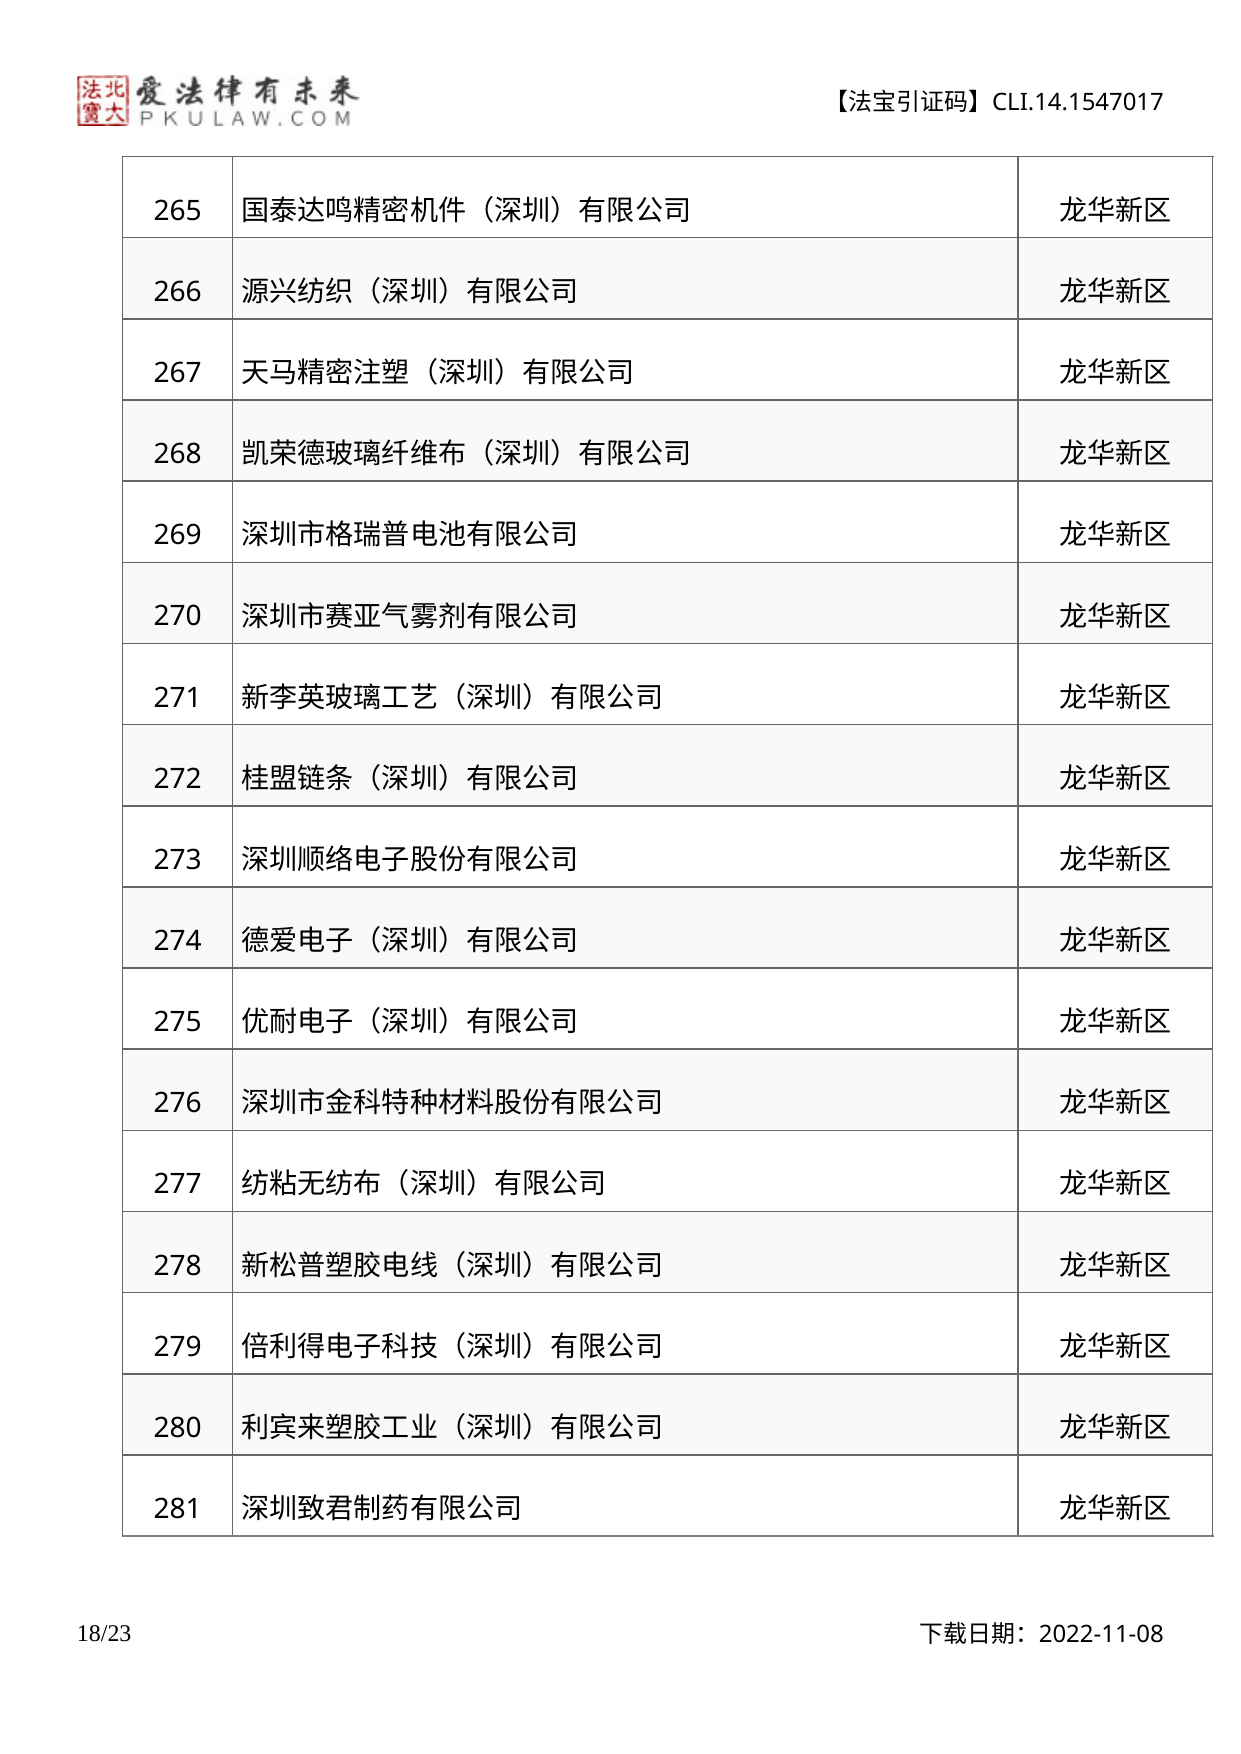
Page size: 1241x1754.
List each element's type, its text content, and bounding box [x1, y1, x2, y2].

table_cell 267 [123, 320, 232, 399]
table_cell 龙华新区 [1019, 320, 1212, 399]
table_cell 国泰达鸣精密机件（深圳）有限公司 [233, 157, 1017, 237]
table_cell 269 [123, 482, 232, 561]
table_cell 凯荣德玻璃纤维布（深圳）有限公司 [233, 401, 1017, 480]
table_cell 266 [123, 238, 232, 318]
table_cell 桂盟链条（深圳）有限公司 [233, 725, 1017, 805]
table_cell 龙华新区 [1019, 157, 1212, 237]
table_cell 龙华新区 [1019, 482, 1212, 561]
table_cell 优耐电子（深圳）有限公司 [233, 969, 1017, 1048]
table_cell 279 [123, 1293, 232, 1373]
table_cell 271 [123, 644, 232, 724]
table_cell 龙华新区 [1019, 1212, 1212, 1292]
table_cell 深圳顺络电子股份有限公司 [233, 807, 1017, 886]
table_cell 龙华新区 [1019, 1050, 1212, 1129]
table_cell 273 [123, 807, 232, 886]
table_cell 新松普塑胶电线（深圳）有限公司 [233, 1212, 1017, 1292]
table_cell 纺粘无纺布（深圳）有限公司 [233, 1131, 1017, 1211]
table_cell 274 [123, 888, 232, 967]
table_cell 265 [123, 157, 232, 237]
table_cell 龙华新区 [1019, 1293, 1212, 1373]
table_cell 龙华新区 [1019, 1456, 1212, 1535]
table_cell 龙华新区 [1019, 1375, 1212, 1454]
table_cell 利宾来塑胶工业（深圳）有限公司 [233, 1375, 1017, 1454]
table_cell 深圳市金科特种材料股份有限公司 [233, 1050, 1017, 1129]
table_cell 275 [123, 969, 232, 1048]
table_cell 270 [123, 563, 232, 643]
table_cell 276 [123, 1050, 232, 1129]
table_cell 深圳致君制药有限公司 [233, 1456, 1017, 1535]
table_cell 深圳市赛亚气雾剂有限公司 [233, 563, 1017, 643]
table_cell 龙华新区 [1019, 644, 1212, 724]
table_cell 龙华新区 [1019, 888, 1212, 967]
table_cell 278 [123, 1212, 232, 1292]
table_cell 龙华新区 [1019, 238, 1212, 318]
table_cell 277 [123, 1131, 232, 1211]
table_cell 龙华新区 [1019, 1131, 1212, 1211]
table_cell 龙华新区 [1019, 725, 1212, 805]
table_cell 280 [123, 1375, 232, 1454]
table_cell 天马精密注塑（深圳）有限公司 [233, 320, 1017, 399]
table_cell 268 [123, 401, 232, 480]
table_cell 281 [123, 1456, 232, 1535]
table_cell 龙华新区 [1019, 401, 1212, 480]
table_cell 龙华新区 [1019, 807, 1212, 886]
table_cell 龙华新区 [1019, 563, 1212, 643]
table_cell 新李英玻璃工艺（深圳）有限公司 [233, 644, 1017, 724]
table_cell 德爱电子（深圳）有限公司 [233, 888, 1017, 967]
table_cell 深圳市格瑞普电池有限公司 [233, 482, 1017, 561]
picture [76, 75, 361, 126]
table_cell 源兴纺织（深圳）有限公司 [233, 238, 1017, 318]
table_cell 龙华新区 [1019, 969, 1212, 1048]
table_cell 倍利得电子科技（深圳）有限公司 [233, 1293, 1017, 1373]
table_cell 272 [123, 725, 232, 805]
